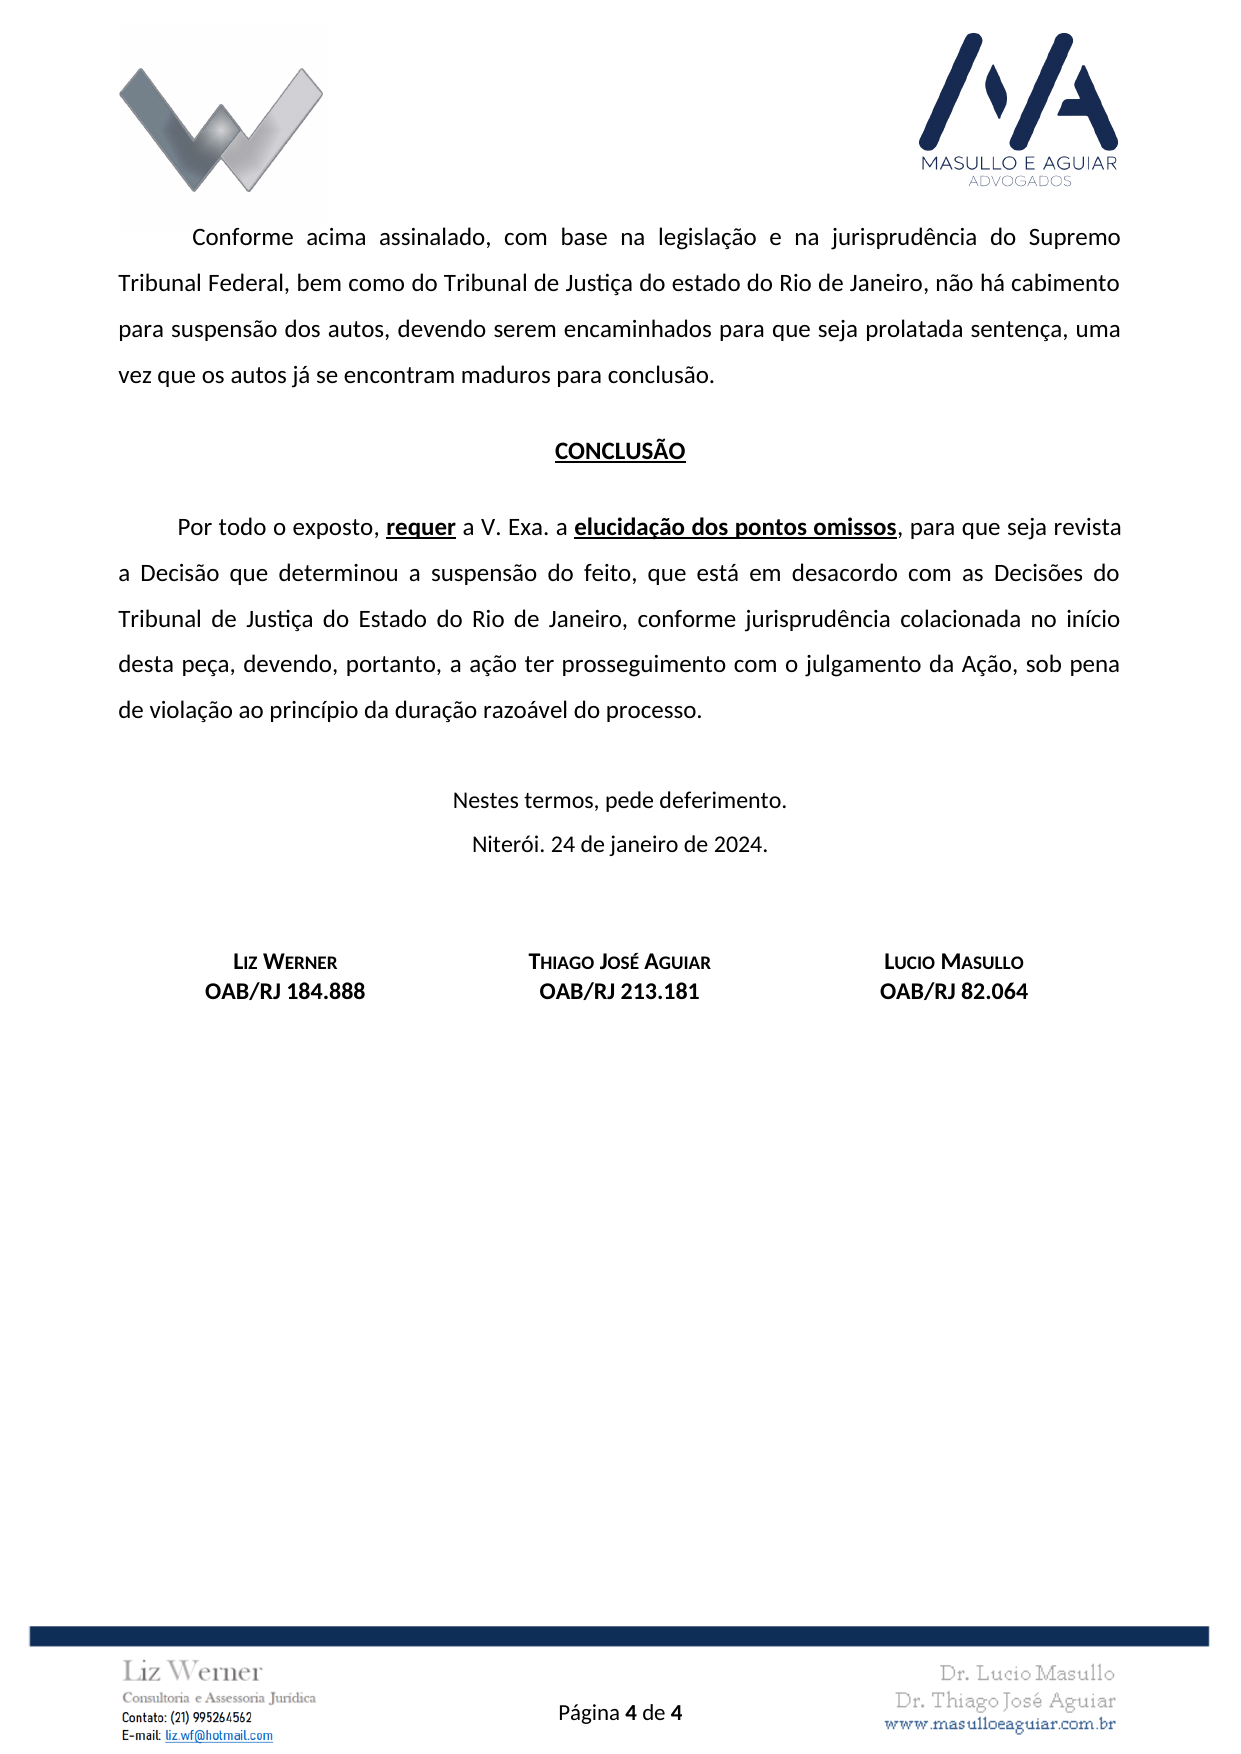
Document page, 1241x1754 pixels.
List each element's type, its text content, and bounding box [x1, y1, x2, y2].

table_header Thiago José Aguiar OAB/RJ 213.181 [453, 946, 787, 1005]
table_header Lucio Masullo OAB/RJ 82.064 [787, 946, 1121, 1005]
table_header Liz Werner OAB/RJ 184.888 [118, 946, 452, 1005]
picture [912, 17, 1122, 190]
picture [117, 20, 327, 231]
text Conforme acima assinalado, com base na legislação e na jurisprudência do Supremo Tribunal Federal, bem como do Tribunal de Justiça do estado do Rio de Janeiro, não há cabimento para suspensão dos autos, devendo serem encaminhados para que seja prolatada sentença, uma vez que os autos já se encontram maduros para conclusão. [118, 222, 1122, 389]
text Nestes termos, pede deferimento. [118, 786, 1122, 815]
text Por todo o exposto, requer a V. Exa. a elucidação dos pontos omissos, para que seja revista a Decisão que determinou a suspensão do feito, que está em desacordo com as Decisões do Tribunal de Justiça do Estado do Rio de Janeiro, conforme jurisprudência colacionada no início desta peça, devendo, portanto, a ação ter prosseguimento com o julgamento da Ação, sob pena de violação ao princípio da duração razoável do processo. [118, 511, 1122, 725]
text CONCLUSÃO [118, 435, 1122, 466]
picture [17, 1617, 1222, 1747]
text Niterói. 24 de janeiro de 2024. [118, 829, 1122, 859]
